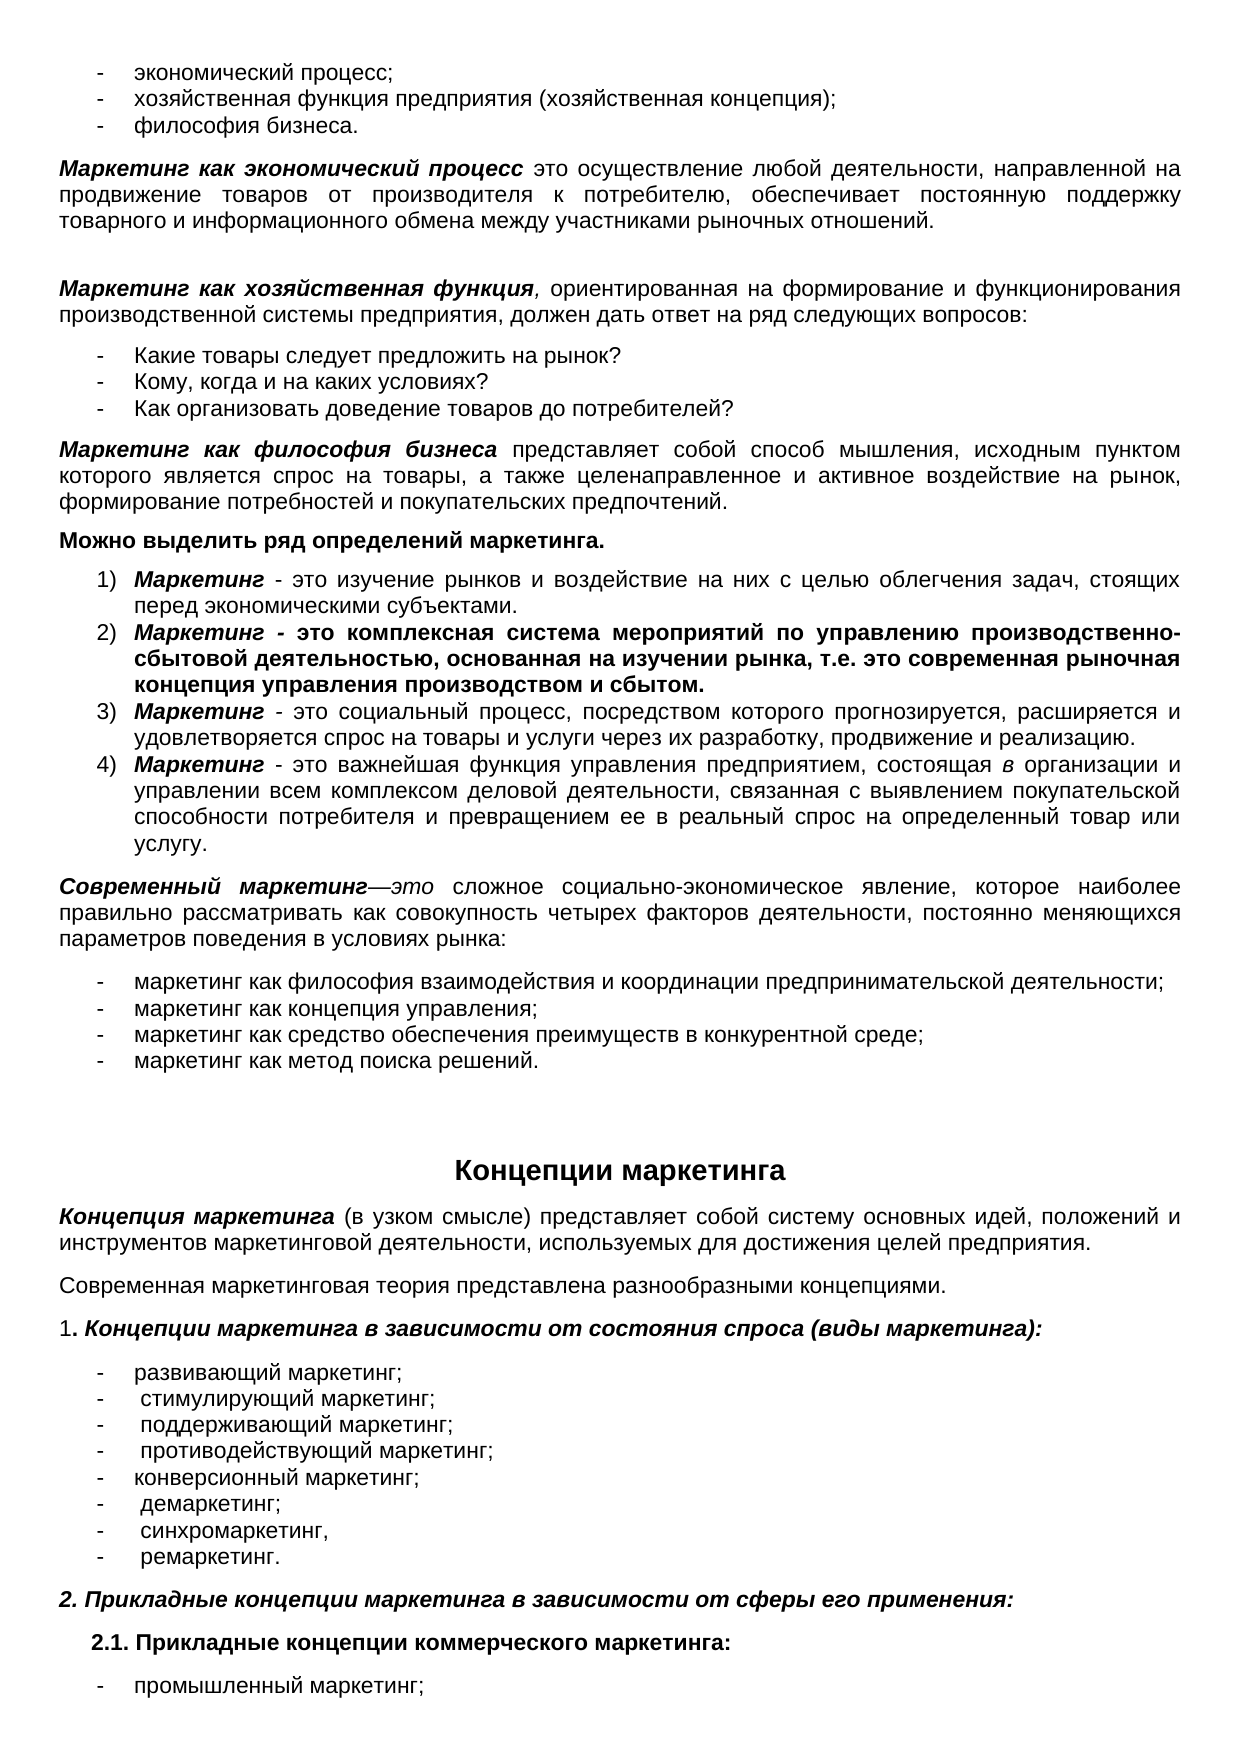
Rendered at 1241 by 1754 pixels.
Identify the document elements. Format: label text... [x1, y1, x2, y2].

list противодействующий маркетинг; [96, 1437, 1181, 1464]
list конверсионный маркетинг; [96, 1464, 1181, 1490]
list ремаркетинг. [96, 1543, 1181, 1569]
list маркетинг как концепция управления; [96, 995, 1181, 1021]
text Современная маркетинговая теория представлена разнооб­разными концепциями. [59, 1272, 1181, 1299]
list маркетинг как философия взаимодействия и координации предпринимательской деятельности; [96, 968, 1181, 995]
list промышленный маркетинг; [96, 1672, 1181, 1698]
text Концепция маркетинга (в узком смысле) представляет собой сис­тему основных идей, положений и инструментов маркетинговой деятельности, используемых для достижения целей предприятия. [59, 1203, 1181, 1256]
list Маркетинг - это социальный процесс, посредством которо­го прогнозируется, расширяется и удовлетворяется спрос на това­ры и услуги через их разработку, продвижение и реализацию. [96, 698, 1181, 751]
list Маркетинг - это важнейшая функция управления предпри­ятием, состоящая в организации и управлении всем комплексом деловой деятельности, связанная с выявлением покупательской способности потребителя и превращением ее в реальный спрос на определенный товар или услугу. [96, 751, 1181, 856]
text Современный маркетинг—это сложное социально-экономи­ческое явление, которое наиболее правильно рассматривать как совокупность четырех факторов деятельности, постоянно меняю­щихся параметров поведения в условиях рынка: [59, 873, 1181, 952]
list маркетинг как средство обеспечения преимуществ в кон­курентной среде; [96, 1021, 1181, 1047]
text Маркетинг как философия бизнеса представляет собой спо­соб мышления, исходным пунктом которого является спрос на то­вары, а также целенаправленное и активное воздействие на ры­нок, формирование потребностей и покупательских предпочтений. [59, 436, 1181, 515]
list стимулирующий маркетинг; [96, 1385, 1181, 1411]
list маркетинг как метод поиска решений. [96, 1047, 1181, 1074]
text 2. Прикладные концепции маркетинга в зависимости от сферы его применения: [59, 1586, 1181, 1612]
text Можно выделить ряд определений маркетинга. [59, 527, 1181, 553]
text Концепции маркетинга [59, 1153, 1181, 1186]
list Какие товары следует предложить на рынок? [96, 342, 1181, 368]
list Как организовать доведение товаров до потребителей? [96, 395, 1181, 421]
list демаркетинг; [96, 1490, 1181, 1517]
list развивающий маркетинг; [96, 1358, 1181, 1385]
list синхромаркетинг, [96, 1517, 1181, 1543]
list Кому, когда и на каких условиях? [96, 368, 1181, 395]
list Маркетинг - это изучение рынков и воздействие на них с целью облегчения задач, стоящих перед экономическими субъек­тами. [96, 566, 1181, 619]
text 2.1. Прикладные концепции коммерческого маркетинга: [59, 1629, 1181, 1655]
text 1. Концепции маркетинга в зависимости от состояния спро­са (виды маркетинга): [59, 1315, 1181, 1342]
text Маркетинг как экономический процесс это осуще­ствление любой деятельности, направленной на продвижение то­варов от производителя к потребителю, обеспечивает постоянную поддержку товарного и информационного обмена между участ­никами рыночных отношений. [59, 155, 1181, 234]
list Маркетинг - это комплексная система мероприятий по уп­равлению производственно-сбытовой деятельностью, основанная на изучении рынка, т.е. это современная рыночная концепция уп­равления производством и сбытом. [96, 619, 1181, 698]
list экономический процесс; [96, 59, 1181, 85]
list поддерживающий маркетинг; [96, 1411, 1181, 1437]
list хозяйственная функция предприятия (хозяйственная кон­цепция); [96, 85, 1181, 112]
list философия бизнеса. [96, 112, 1181, 138]
text Маркетинг как хозяйственная функция, ориентированная на формирование и функционирования производственной системы предприятия, должен дать ответ на ряд следующих вопросов: [59, 275, 1181, 327]
